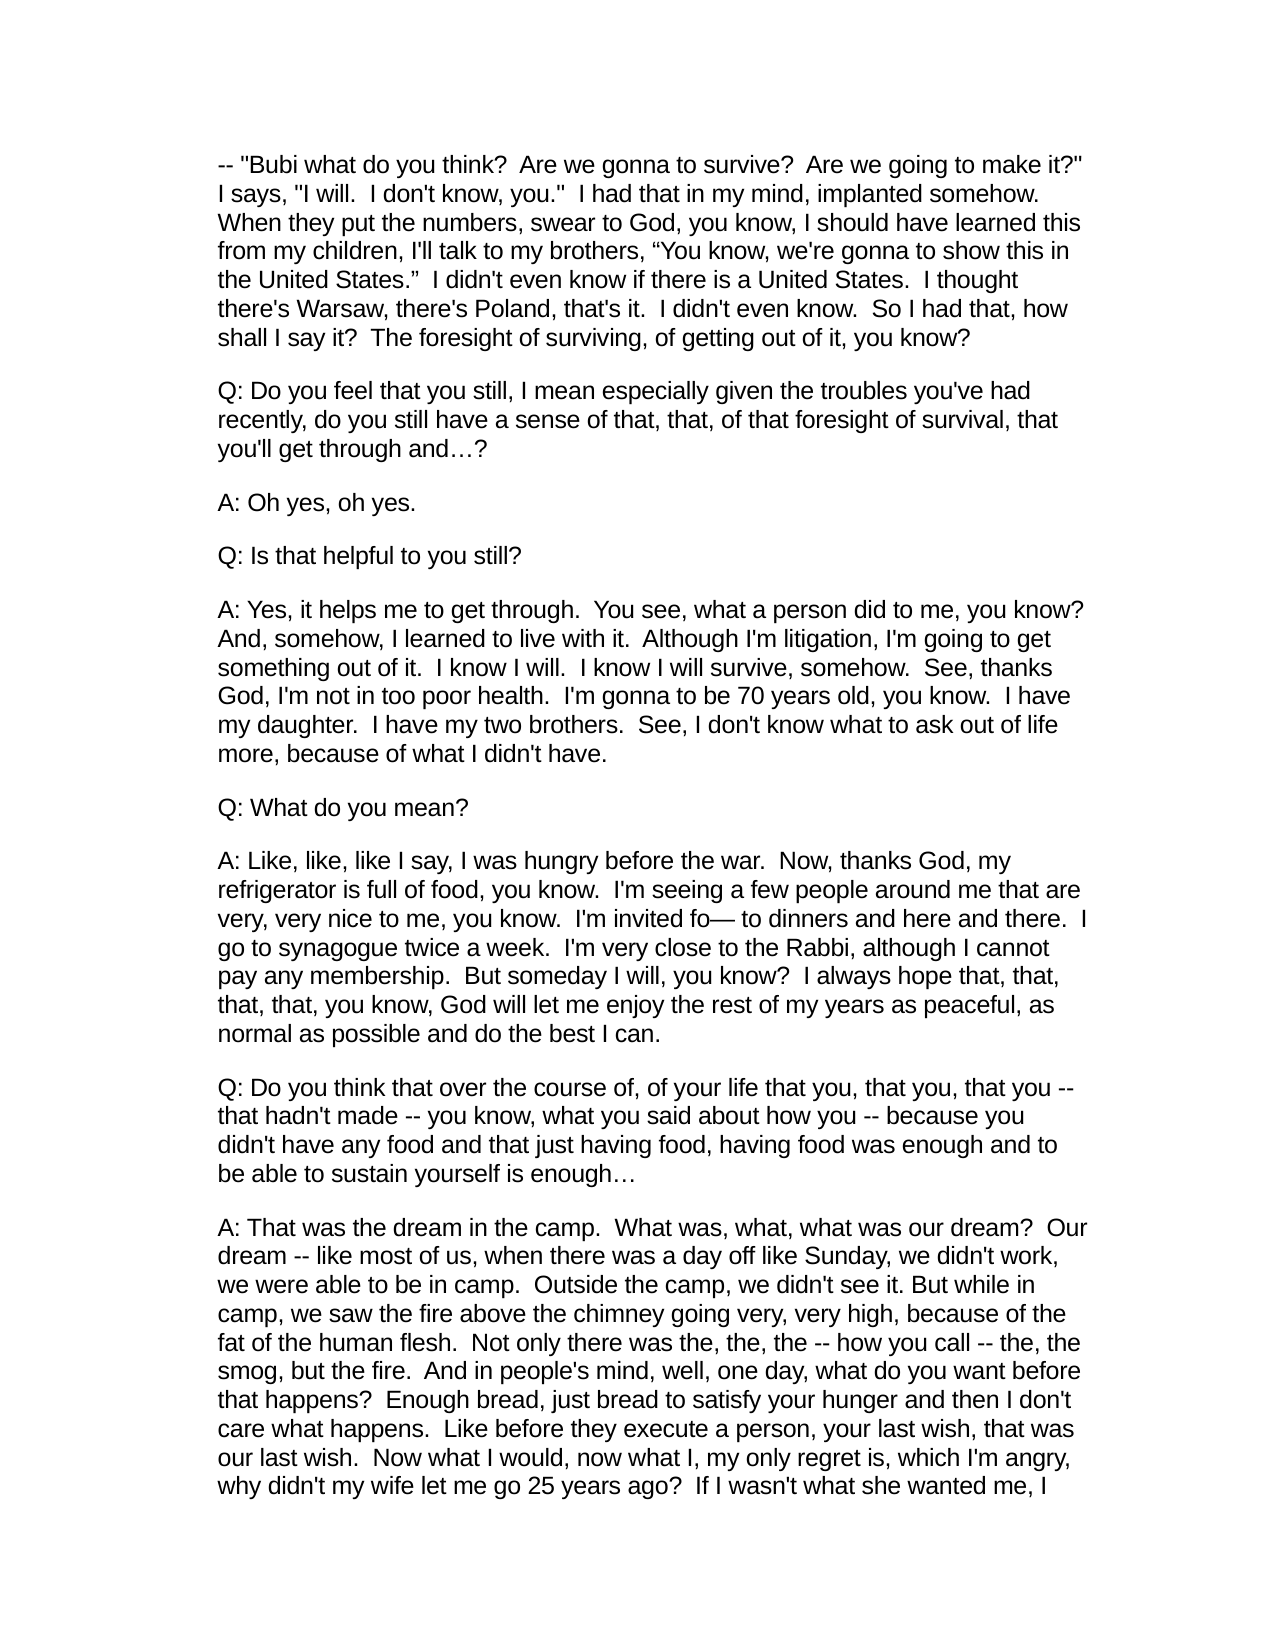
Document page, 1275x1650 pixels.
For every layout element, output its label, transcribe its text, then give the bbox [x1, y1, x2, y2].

text A: Oh yes, oh yes. [217, 487, 1087, 516]
text Q: What do you mean? [217, 792, 1087, 821]
text Q: Do you think that over the course of, of your life that you, that you, that you -- that hadn't made -- you know, what you said about how you -- because you didn't have any food and that just having food, having food was enough and to be able to sustain yourself is enough… [217, 1072, 1087, 1187]
text A: Like, like, like I say, I was hungry before the war. Now, thanks God, my refrigerator is full of food, you know. I'm seeing a few people around me that are very, very nice to me, you know. I'm invited fo— to dinners and here and there. I go to synagogue twice a week. I'm very close to the Rabbi, although I cannot pay any membership. But someday I will, you know? I always hope that, that, that, that, you know, God will let me enjoy the rest of my years as peaceful, as normal as possible and do the best I can. [217, 846, 1087, 1047]
text A: Yes, it helps me to get through. You see, what a person did to me, you know? And, somehow, I learned to live with it. Although I'm litigation, I'm going to get something out of it. I know I will. I know I will survive, somehow. See, thanks God, I'm not in too poor health. I'm gonna to be 70 years old, you know. I have my daughter. I have my two brothers. See, I don't know what to ask out of life more, because of what I didn't have. [217, 595, 1087, 767]
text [217, 1212, 1087, 1500]
text Q: Do you feel that you still, I mean especially given the troubles you've had recently, do you still have a sense of that, that, of that foresight of survival, that you'll get through and…? [217, 376, 1087, 462]
text Q: Is that helpful to you still? [217, 541, 1087, 570]
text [217, 150, 1087, 351]
